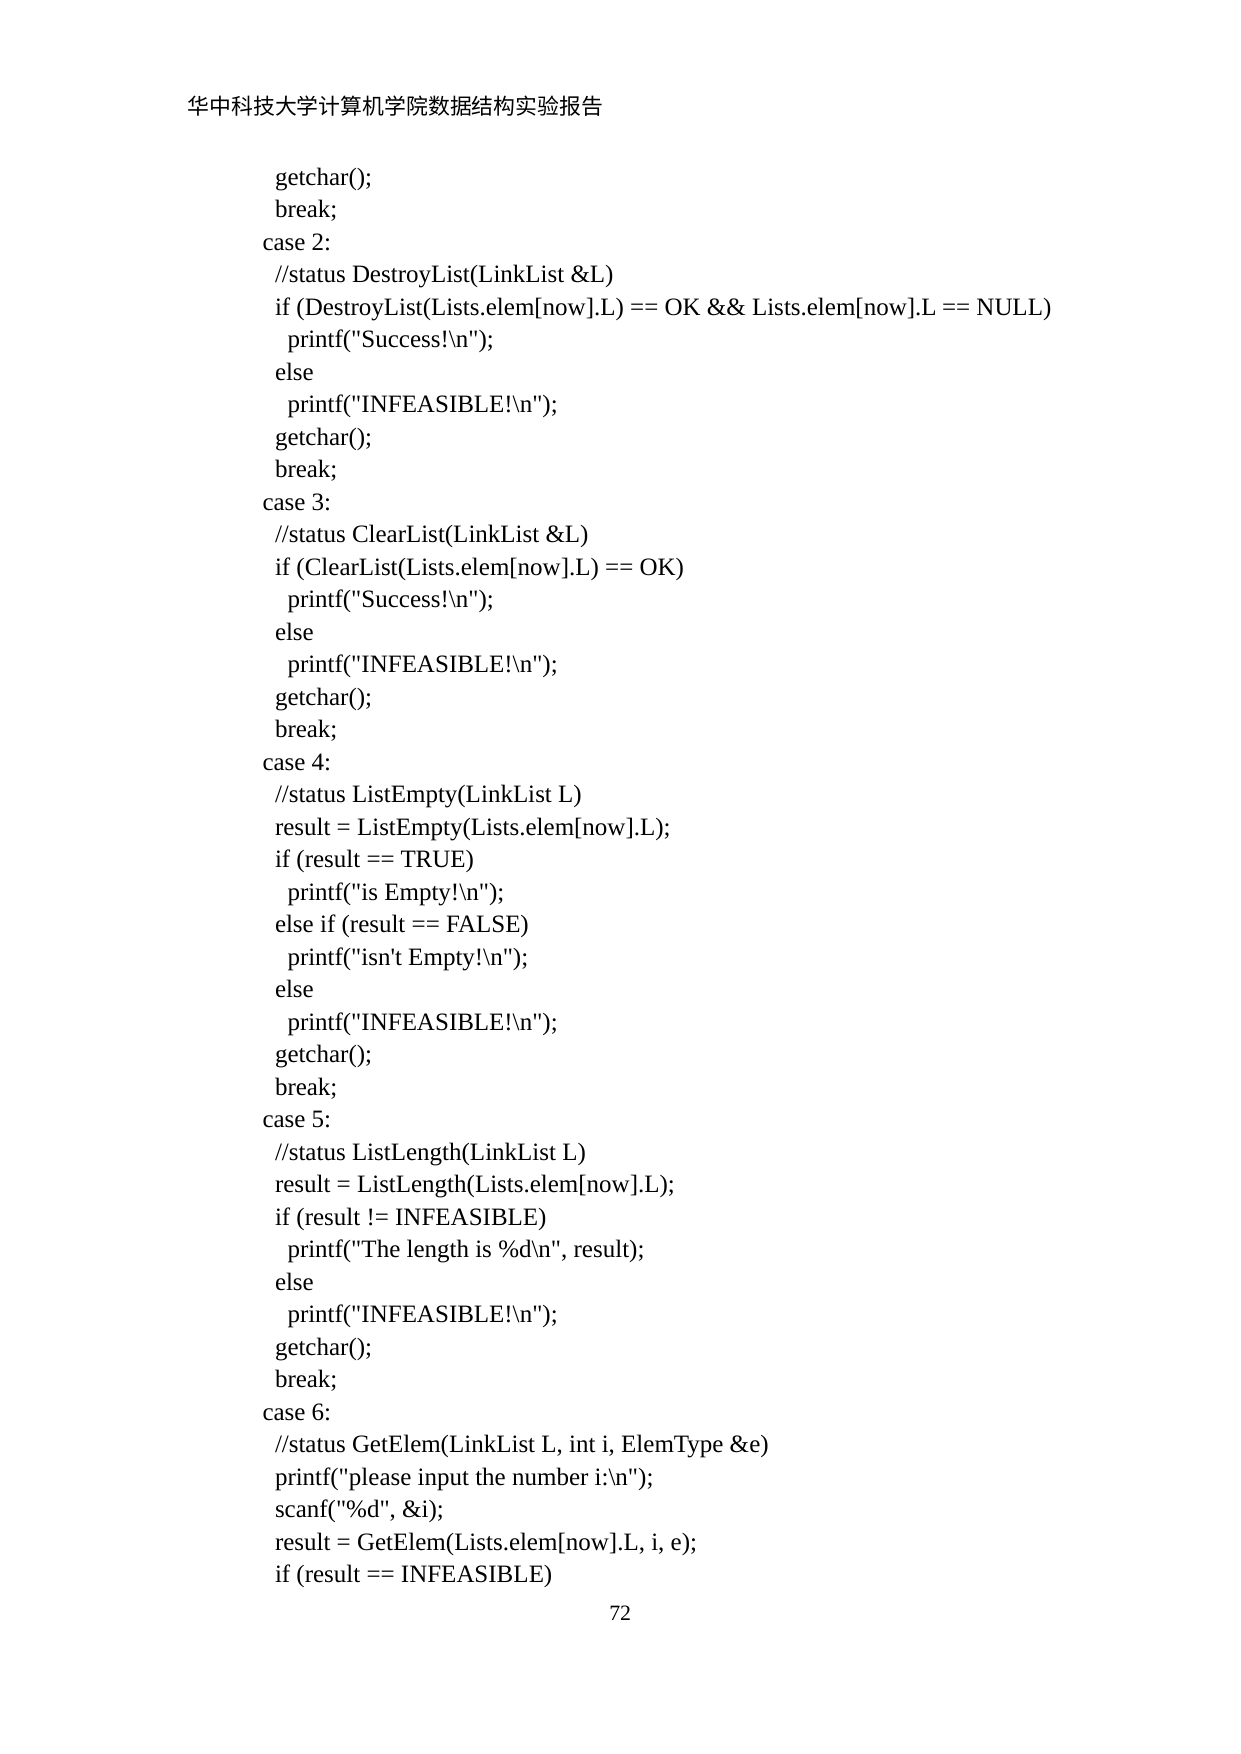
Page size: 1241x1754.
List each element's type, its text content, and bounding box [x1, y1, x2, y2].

text printf("INFEASIBLE!\n"); [187, 1005, 1053, 1038]
text break; [187, 713, 1053, 745]
text case 5: [187, 1103, 1053, 1135]
text result = ListLength(Lists.elem[now].L); [187, 1168, 1053, 1200]
text printf("please input the number i:\n"); [187, 1460, 1053, 1493]
text //status ListLength(LinkList L) [187, 1135, 1053, 1168]
text printf("INFEASIBLE!\n"); [187, 388, 1053, 420]
text if (DestroyList(Lists.elem[now].L) == OK && Lists.elem[now].L == NULL) [187, 290, 1053, 323]
text printf("INFEASIBLE!\n"); [187, 648, 1053, 680]
text if (result != INFEASIBLE) [187, 1200, 1053, 1233]
text case 6: [187, 1395, 1053, 1428]
text getchar(); [187, 1330, 1053, 1363]
text scanf("%d", &i); [187, 1493, 1053, 1525]
text case 3: [187, 485, 1053, 518]
text getchar(); [187, 680, 1053, 713]
text break; [187, 193, 1053, 225]
text break; [187, 1363, 1053, 1395]
text getchar(); [187, 420, 1053, 453]
text case 4: [187, 745, 1053, 778]
text break; [187, 453, 1053, 485]
text //status ClearList(LinkList &L) [187, 518, 1053, 550]
text result = GetElem(Lists.elem[now].L, i, e); [187, 1525, 1053, 1558]
text else [187, 355, 1053, 388]
text printf("Success!\n"); [187, 583, 1053, 615]
text getchar(); [187, 1038, 1053, 1070]
text if (ClearList(Lists.elem[now].L) == OK) [187, 550, 1053, 583]
text else [187, 615, 1053, 648]
text //status GetElem(LinkList L, int i, ElemType &e) [187, 1428, 1053, 1460]
text else if (result == FALSE) [187, 908, 1053, 940]
text //status DestroyList(LinkList &L) [187, 258, 1053, 290]
text if (result == INFEASIBLE) [187, 1558, 1053, 1590]
text result = ListEmpty(Lists.elem[now].L); [187, 810, 1053, 843]
text printf("The length is %d\n", result); [187, 1233, 1053, 1265]
text else [187, 1265, 1053, 1298]
text break; [187, 1070, 1053, 1103]
text getchar(); [187, 160, 1053, 193]
text case 2: [187, 225, 1053, 258]
text else [187, 973, 1053, 1005]
text if (result == TRUE) [187, 843, 1053, 875]
text //status ListEmpty(LinkList L) [187, 778, 1053, 810]
text printf("Success!\n"); [187, 323, 1053, 355]
text printf("is Empty!\n"); [187, 875, 1053, 908]
text printf("INFEASIBLE!\n"); [187, 1298, 1053, 1330]
text printf("isn't Empty!\n"); [187, 940, 1053, 973]
